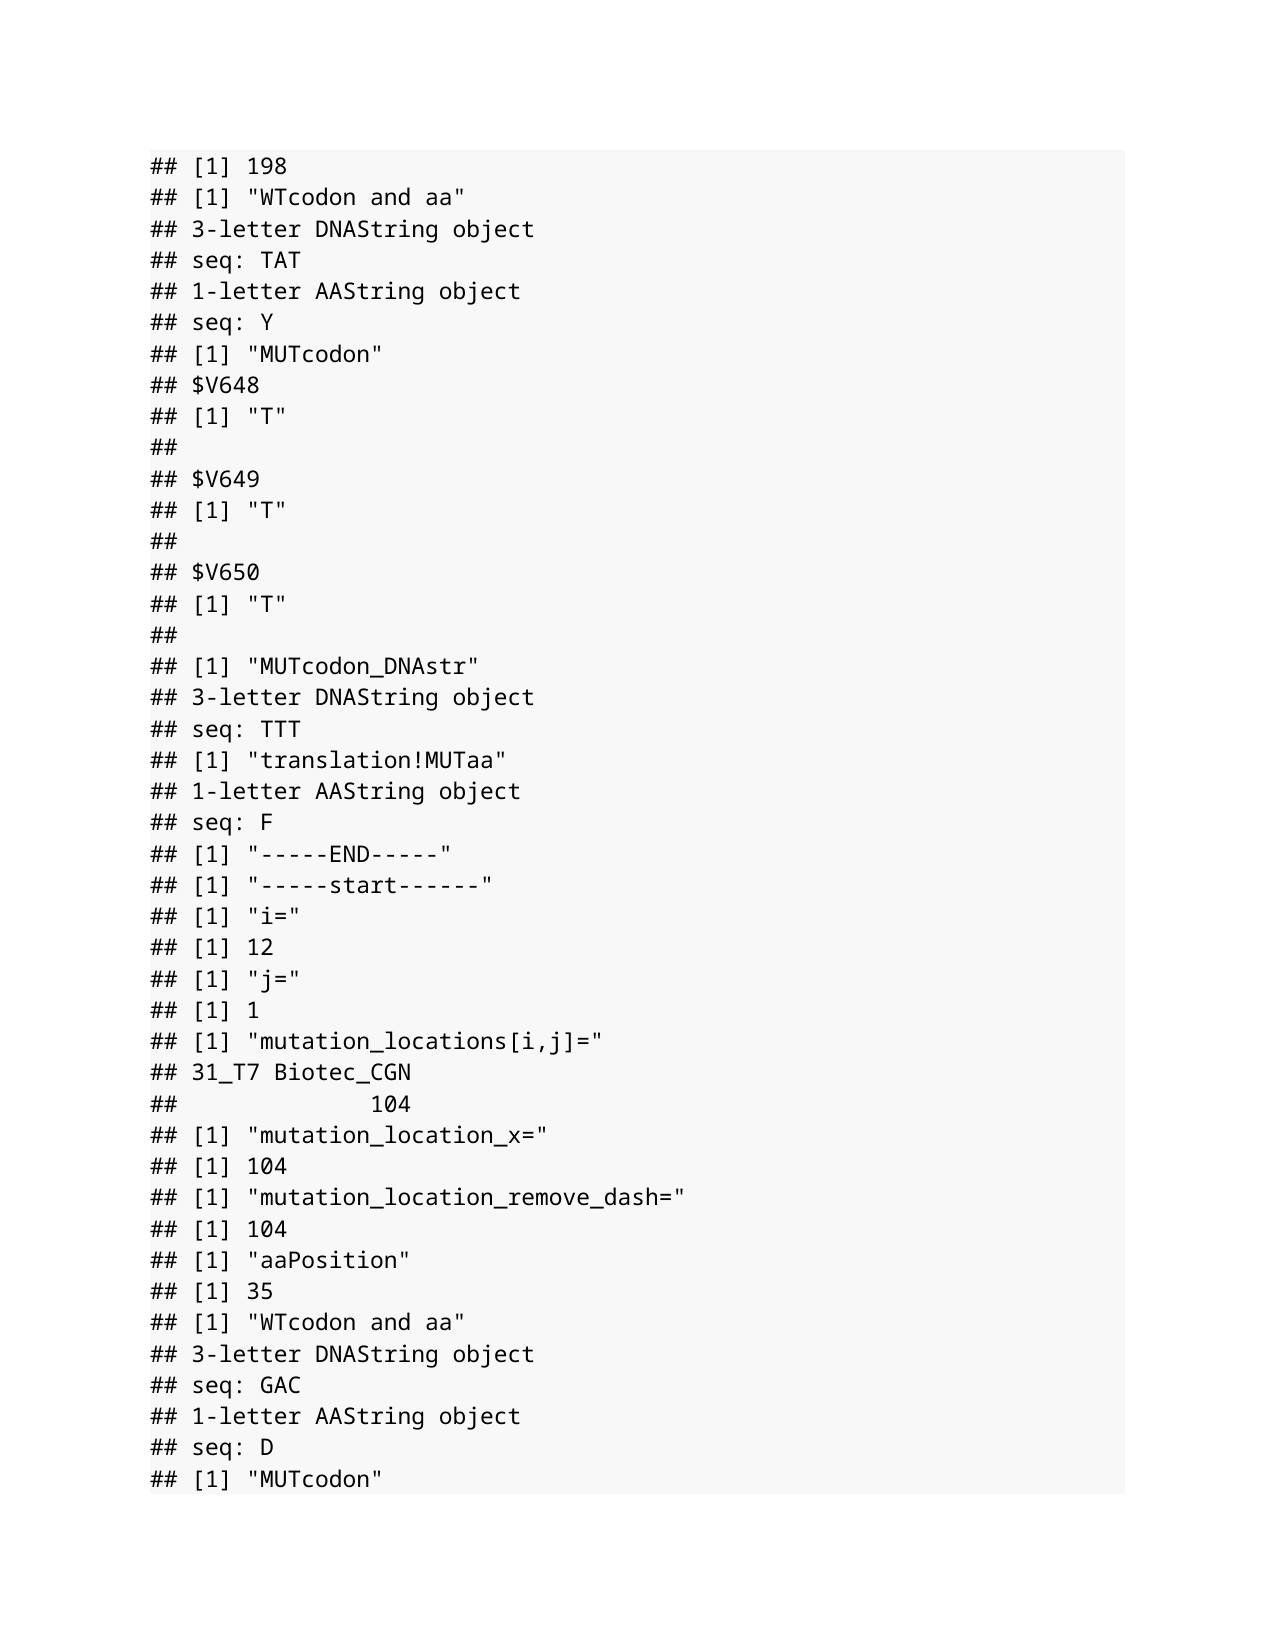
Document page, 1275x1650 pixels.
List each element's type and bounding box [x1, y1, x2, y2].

text [150, 150, 1125, 1494]
